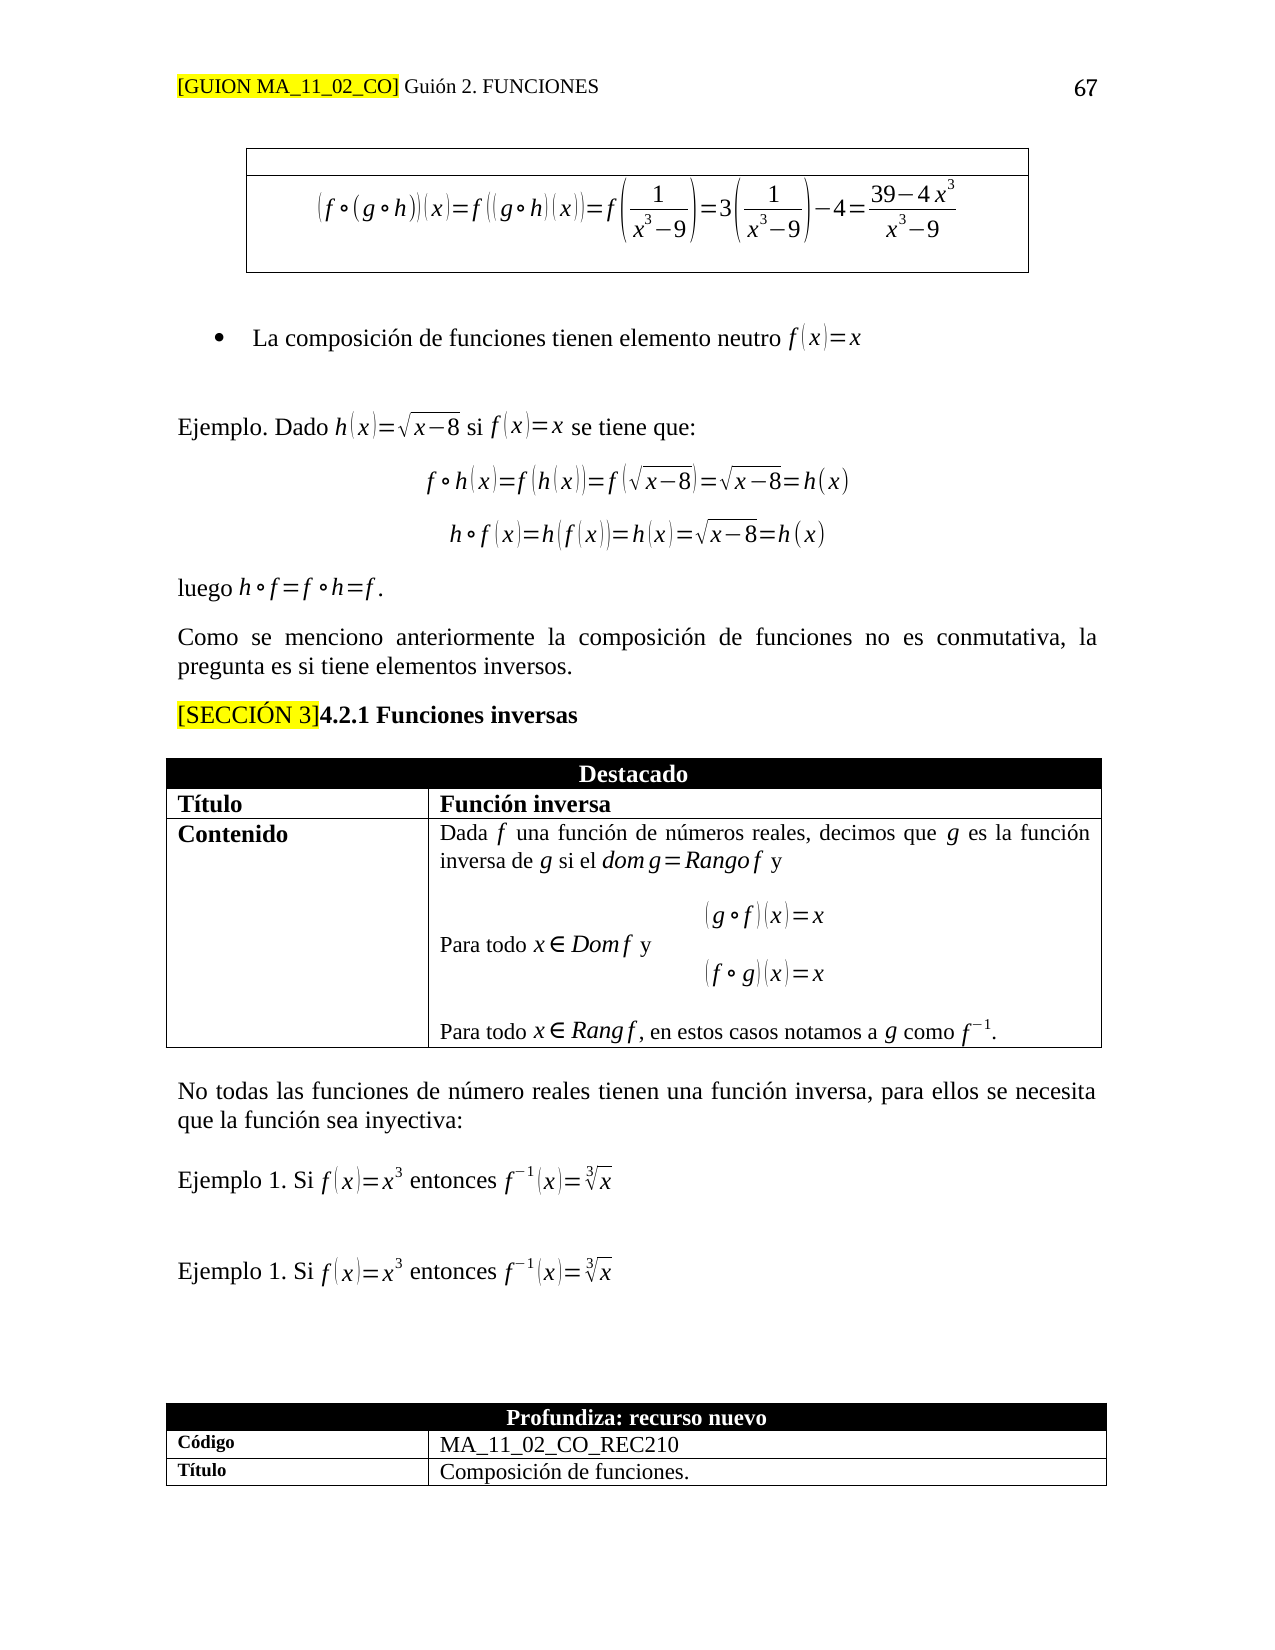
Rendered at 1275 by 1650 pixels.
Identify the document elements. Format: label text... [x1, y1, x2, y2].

table_cell [247, 176, 1028, 272]
table_cell Contenido [167, 819, 428, 1047]
table_cell MA_11_02_CO_REC210 [429, 1431, 1106, 1457]
text No todas las funciones de número reales tienen una función inversa, para ellos se necesita que la función sea inyectiva: [177, 1076, 1098, 1134]
text [SECCIÓN 3]4.2.1 Funciones inversas [319, 701, 1098, 729]
table_cell Título [167, 789, 428, 818]
table_header Destacado [167, 759, 1101, 788]
table_header Profundiza: recurso nuevo [167, 1404, 1106, 1430]
table_cell Función inversa [429, 789, 1101, 818]
text luego . [177, 573, 1098, 601]
table_cell Código [167, 1431, 428, 1457]
table_cell Título [167, 1459, 428, 1485]
table_cell Dada una función de números reales, decimos que es la función inversa de si el y Para todo y Para todo , en estos casos notamos a como . [429, 819, 1101, 1047]
text Ejemplo 1. Si entonces [177, 1163, 1098, 1196]
list La composición de funciones tienen elemento neutro [215, 322, 1098, 353]
text Ejemplo. Dado si se tiene que: [177, 410, 1098, 442]
table_cell Composición de funciones. [429, 1459, 1106, 1485]
table_header [247, 149, 1028, 175]
text Como se menciono anteriormente la composición de funciones no es conmutativa, la pregunta es si tiene elementos inversos. [177, 622, 1098, 680]
text Ejemplo 1. Si entonces [177, 1254, 1098, 1288]
